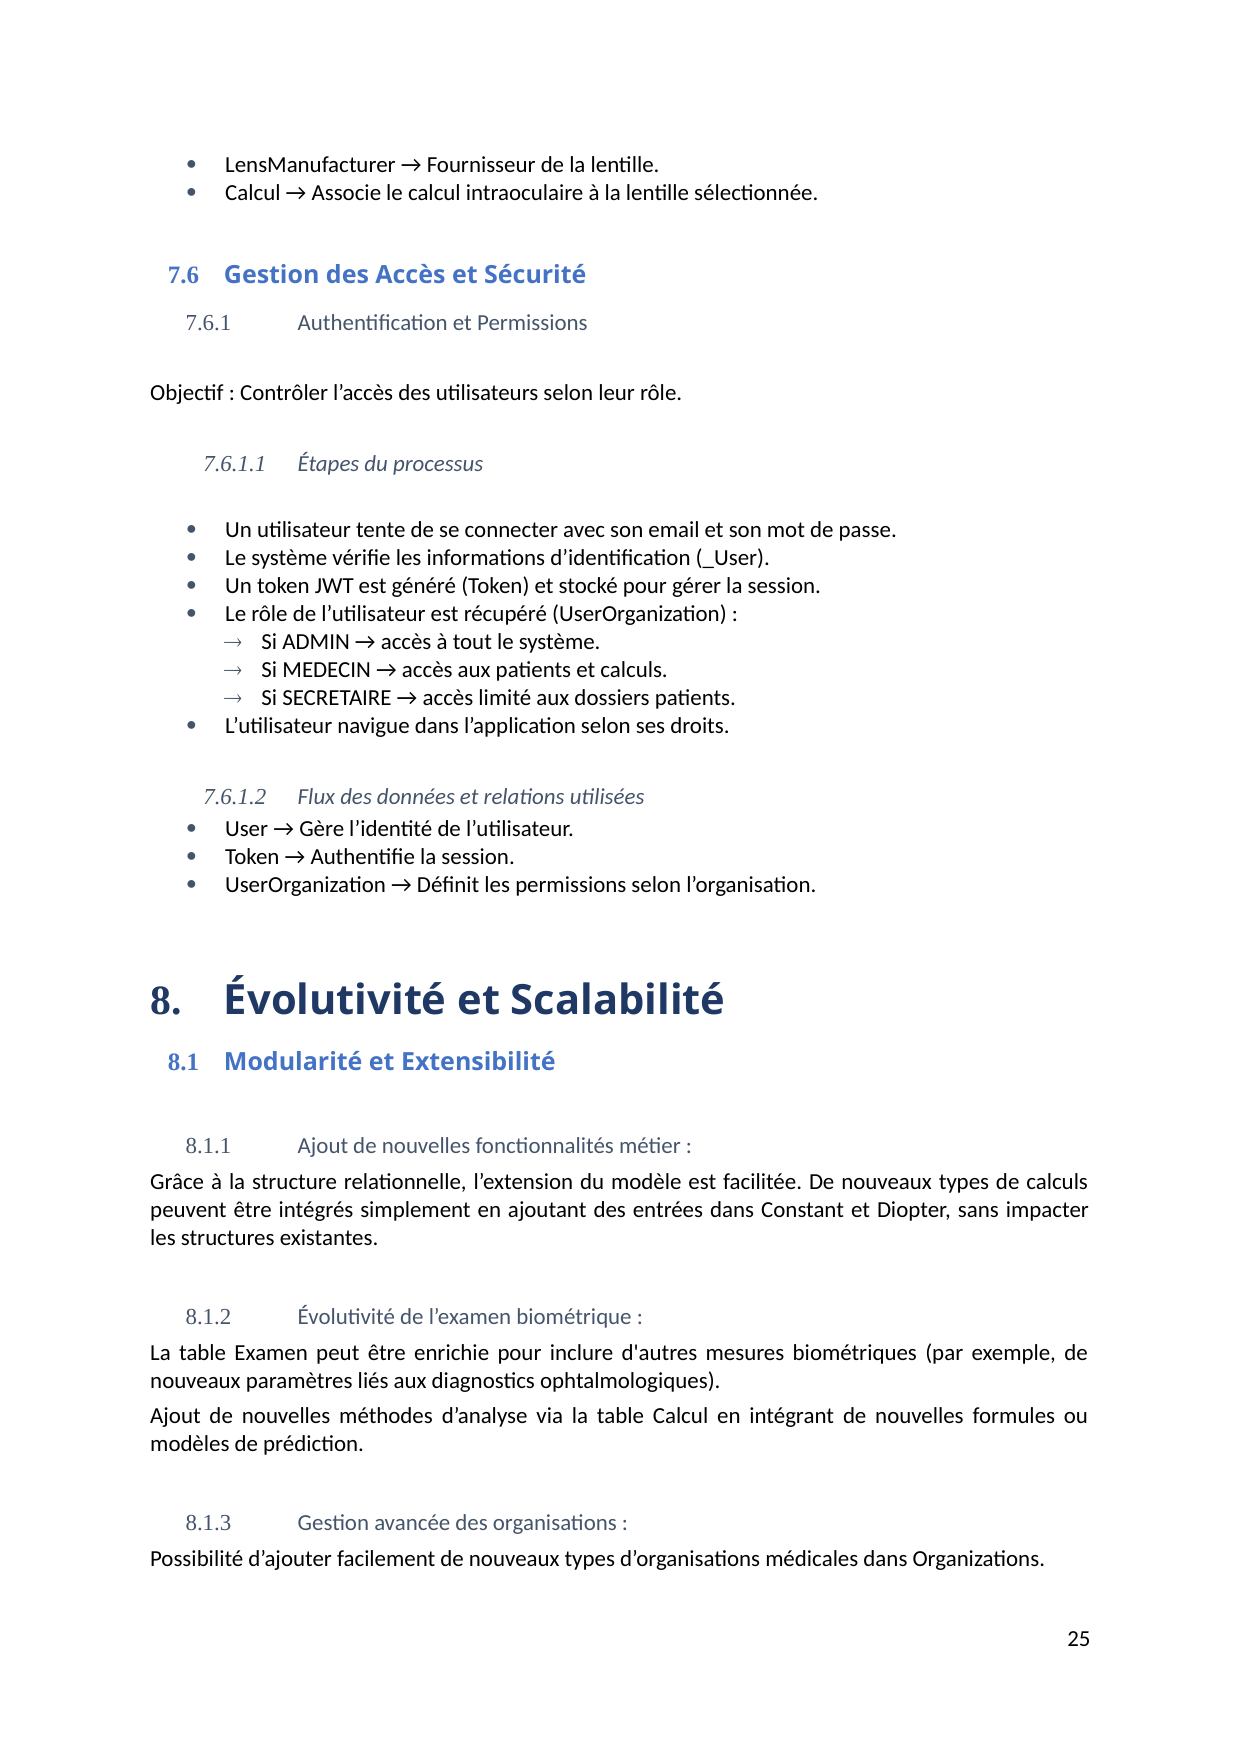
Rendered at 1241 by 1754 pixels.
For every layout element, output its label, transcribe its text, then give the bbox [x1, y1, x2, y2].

list Si ADMIN → accès à tout le système. [224, 627, 1090, 656]
list Le rôle de l’utilisateur est récupéré (UserOrganization) : [187, 599, 1090, 627]
list UserOrganization → Définit les permissions selon l’organisation. [187, 870, 1090, 898]
subtitle Flux des données et relations utilisées [203, 782, 1090, 810]
subtitle Gestion avancée des organisations : [185, 1508, 1090, 1536]
list LensManufacturer → Fournisseur de la lentille. [187, 150, 1090, 178]
subtitle Évolutivité de l’examen biométrique : [185, 1302, 1090, 1330]
text Grâce à la structure relationnelle, l’extension du modèle est facilitée. De nouveaux types de calculs peuvent être intégrés simplement en ajoutant des entrées dans Constant et Diopter, sans impacter les structures existantes. [150, 1167, 1090, 1251]
list Un utilisateur tente de se connecter avec son email et son mot de passe. [187, 515, 1090, 543]
subtitle Authentification et Permissions [185, 308, 1090, 336]
list L’utilisateur navigue dans l’application selon ses droits. [187, 712, 1090, 739]
subtitle Gestion des Accès et Sécurité [168, 257, 1090, 291]
text Objectif : Contrôler l’accès des utilisateurs selon leur rôle. [150, 378, 1090, 406]
list Le système vérifie les informations d’identification (_User). [187, 543, 1090, 571]
list Calcul → Associe le calcul intraoculaire à la lentille sélectionnée. [187, 178, 1090, 206]
list Token → Authentifie la session. [187, 842, 1090, 870]
list User → Gère l’identité de l’utilisateur. [187, 814, 1090, 842]
list Si SECRETAIRE → accès limité aux dossiers patients. [224, 683, 1090, 712]
subtitle Étapes du processus [203, 449, 1090, 477]
subtitle Modularité et Extensibilité [168, 1044, 1090, 1078]
subtitle Ajout de nouvelles fonctionnalités métier : [185, 1131, 1090, 1159]
text Possibilité d’ajouter facilement de nouveaux types d’organisations médicales dans Organizations. [150, 1544, 1090, 1572]
text Ajout de nouvelles méthodes d’analyse via la table Calcul en intégrant de nouvelles formules ou modèles de prédiction. [150, 1401, 1090, 1457]
subtitle Évolutivité et Scalabilité [150, 970, 1090, 1027]
list Un token JWT est généré (Token) et stocké pour gérer la session. [187, 571, 1090, 599]
text La table Examen peut être enrichie pour inclure d'autres mesures biométriques (par exemple, de nouveaux paramètres liés aux diagnostics ophtalmologiques). [150, 1338, 1090, 1394]
list Si MEDECIN → accès aux patients et calculs. [224, 656, 1090, 683]
